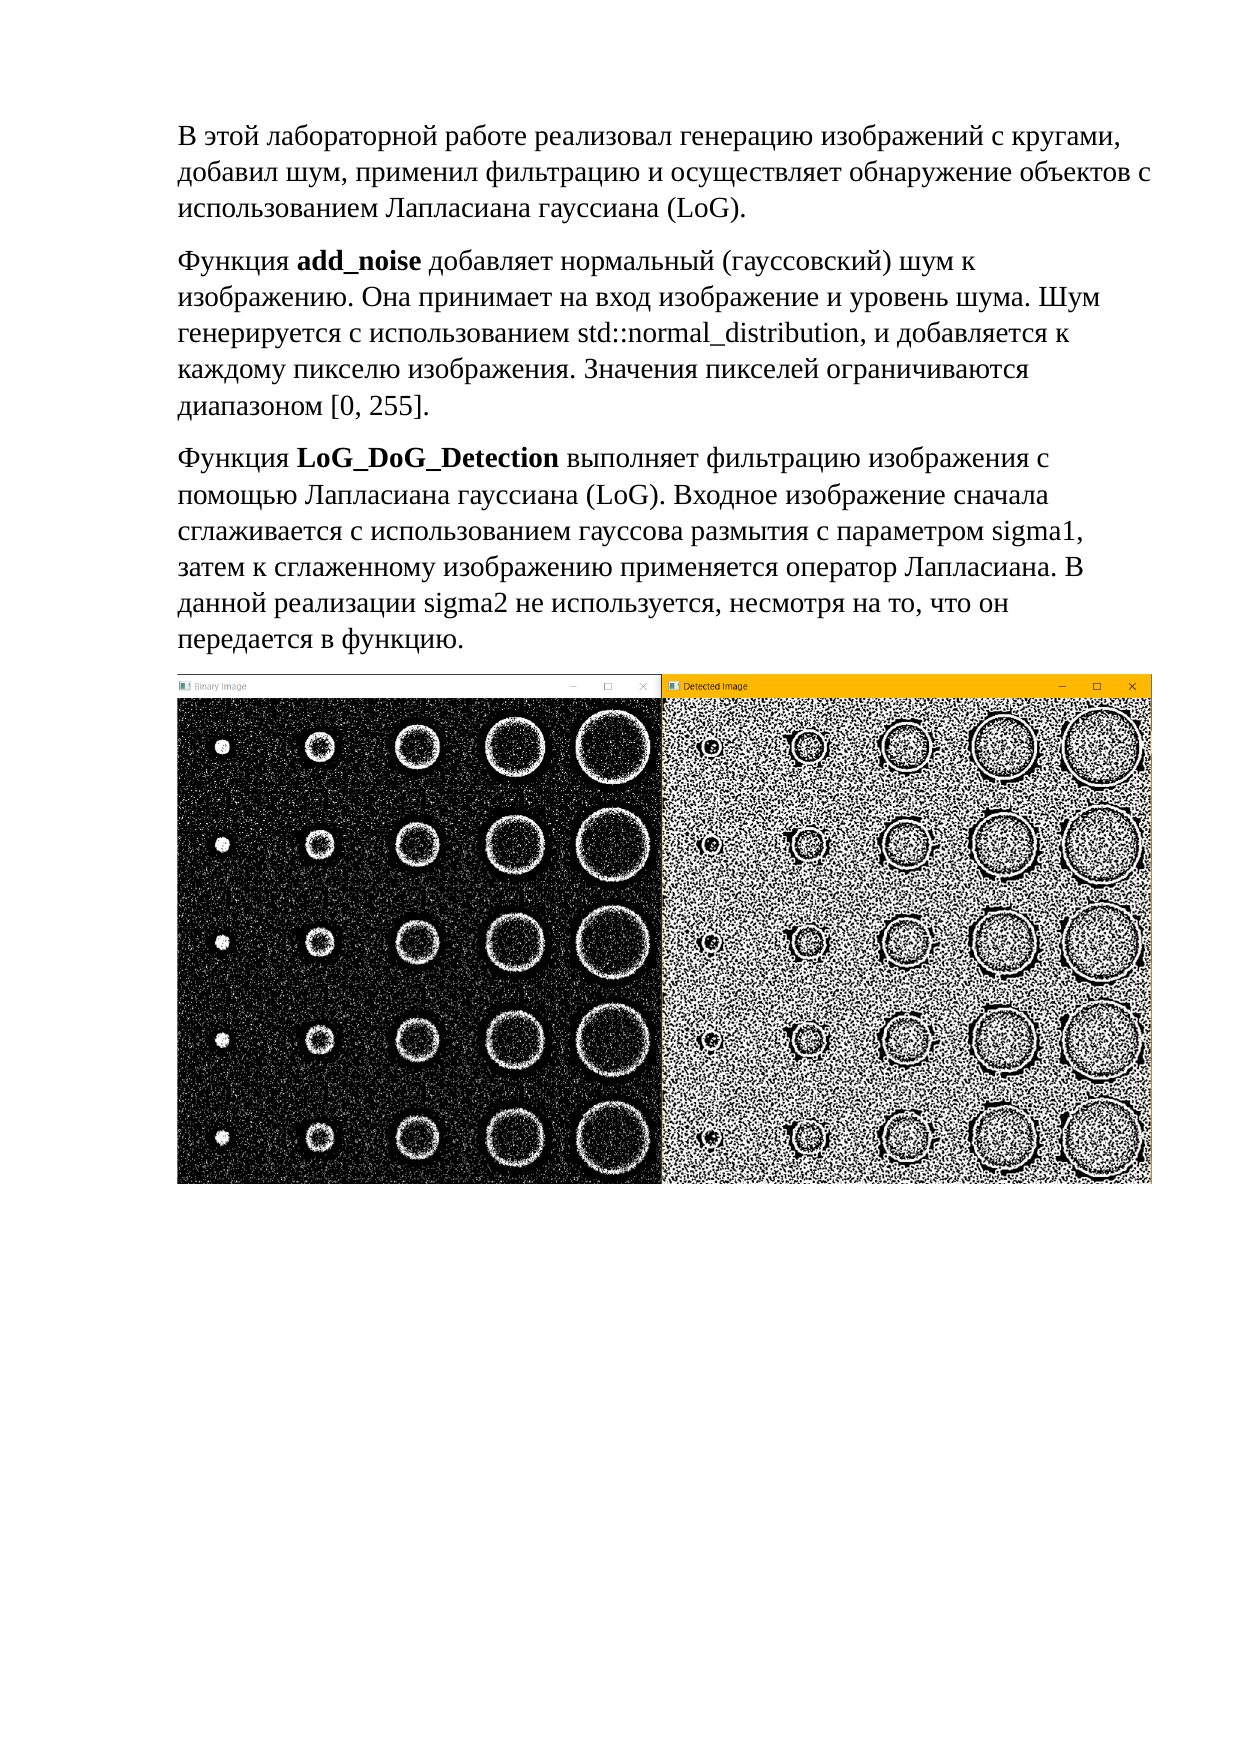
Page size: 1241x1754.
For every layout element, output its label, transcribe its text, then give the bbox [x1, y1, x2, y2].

text Функция add_noise добавляет нормальный (гауссовский) шум к изображению. Она принимает на вход изображение и уровень шума. Шум генерируется с использованием std::normal_distribution, и добавляется к каждому пикселю изображения. Значения пикселей ограничиваются диапазоном [0, 255]. [177, 243, 1152, 421]
text Функция LoG_DoG_Detection выполняет фильтрацию изображения с помощью Лапласиана гауссиана (LoG). Входное изображение сначала сглаживается с использованием гауссова размытия с параметром sigma1, затем к сглаженному изображению применяется оператор Лапласиана. В данной реализации sigma2 не используется, несмотря на то, что он передается в функцию. [177, 441, 1152, 655]
picture [177, 674, 1152, 1184]
text В этой лабораторной работе реализовал генерацию изображений с кругами, добавил шум, применил фильтрацию и осуществляет обнаружение объектов с использованием Лапласиана гауссиана (LoG). [177, 118, 1152, 224]
